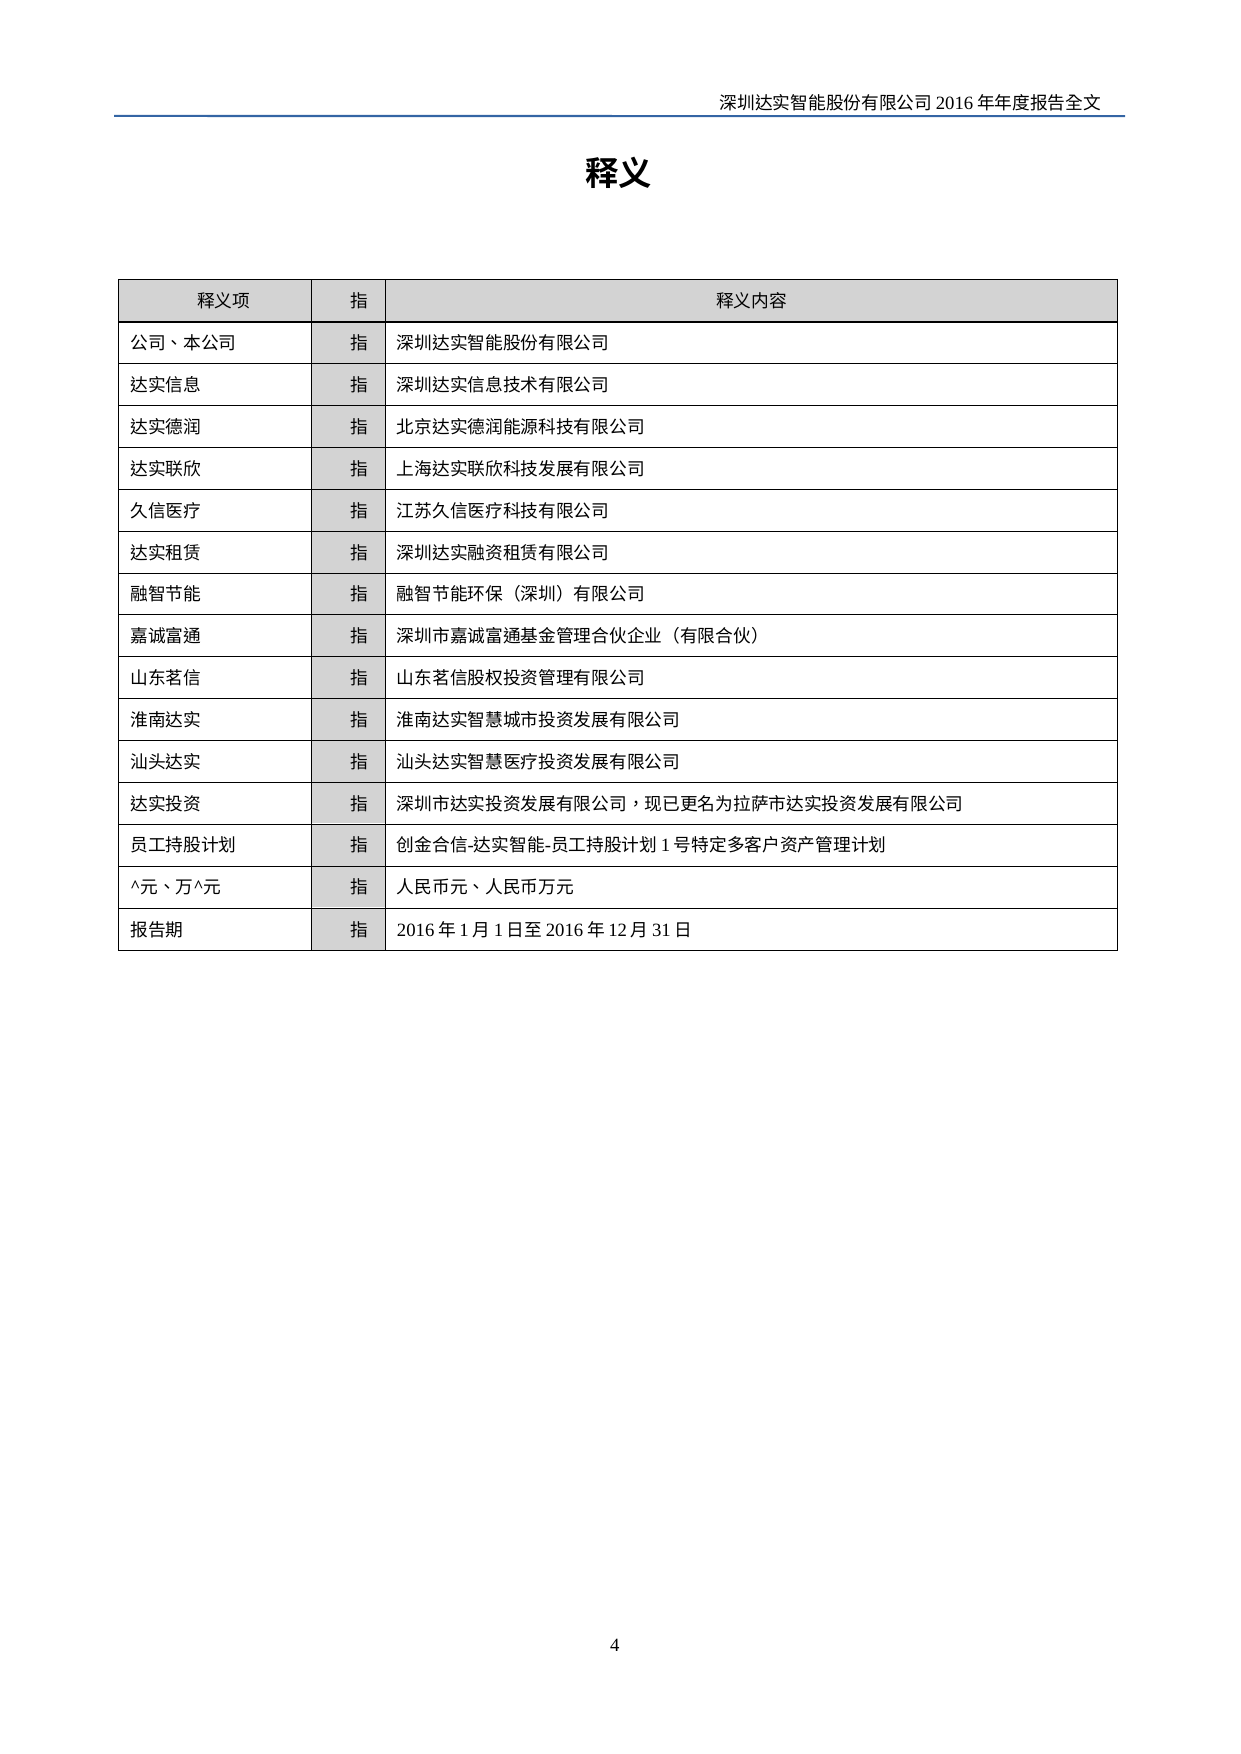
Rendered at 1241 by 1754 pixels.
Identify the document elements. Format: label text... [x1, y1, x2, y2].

table_cell 北京达实德润能源科技有限公司 [386, 406, 1117, 447]
table_cell 达实投资 [119, 783, 311, 823]
table_cell 达实租赁 [119, 532, 311, 573]
table_cell 山东茗信 [119, 657, 311, 698]
table_cell 指 [312, 406, 385, 447]
table_cell 深圳达实信息技术有限公司 [386, 364, 1117, 405]
table_cell 江苏久信医疗科技有限公司 [386, 490, 1117, 531]
table_cell 2016年1月1日至2016年12月31日 [386, 909, 1117, 950]
text 释义 [113, 150, 1123, 196]
table_cell 指 [312, 532, 385, 573]
table_cell 融智节能 [119, 574, 311, 614]
table_header 释义项 [119, 280, 311, 321]
table_cell 融智节能环保（深圳）有限公司 [386, 574, 1117, 614]
table_cell 指 [312, 448, 385, 489]
table_cell 淮南达实 [119, 699, 311, 740]
table_cell 人民币元、人民币万元 [386, 867, 1117, 907]
table_cell 指 [312, 699, 385, 740]
table_cell 创金合信-达实智能-员工持股计划1号特定多客户资产管理计划 [386, 825, 1117, 866]
table_cell 指 [312, 364, 385, 405]
table_cell 山东茗信股权投资管理有限公司 [386, 657, 1117, 698]
table_cell 指 [312, 783, 385, 823]
table_cell 深圳市嘉诚富通基金管理合伙企业（有限合伙） [386, 615, 1117, 656]
table_cell 指 [312, 657, 385, 698]
table_cell 久信医疗 [119, 490, 311, 531]
table_cell 指 [312, 615, 385, 656]
table_cell 达实德润 [119, 406, 311, 447]
table_cell 指 [312, 909, 385, 950]
table_cell 达实信息 [119, 364, 311, 405]
table_cell 指 [312, 825, 385, 866]
table_cell 指 [312, 574, 385, 614]
table_cell 淮南达实智慧城市投资发展有限公司 [386, 699, 1117, 740]
table_cell 汕头达实 [119, 741, 311, 782]
table_cell 报告期 [119, 909, 311, 950]
table_cell 指 [312, 490, 385, 531]
table_cell 达实联欣 [119, 448, 311, 489]
table_cell 嘉诚富通 [119, 615, 311, 656]
table_cell 指 [312, 867, 385, 907]
table_header 指 [312, 280, 385, 321]
table_header 释义内容 [386, 280, 1117, 321]
table_cell 公司、本公司 [119, 323, 311, 363]
table_cell 员工持股计划 [119, 825, 311, 866]
table_cell 指 [312, 741, 385, 782]
table_cell 指 [312, 323, 385, 363]
table_cell ^元、万^元 [119, 867, 311, 907]
table_cell 上海达实联欣科技发展有限公司 [386, 448, 1117, 489]
table_cell 汕头达实智慧医疗投资发展有限公司 [386, 741, 1117, 782]
table_cell 深圳市达实投资发展有限公司，现已更名为拉萨市达实投资发展有限公司 [386, 783, 1117, 823]
table_cell 深圳达实融资租赁有限公司 [386, 532, 1117, 573]
table_cell 深圳达实智能股份有限公司 [386, 323, 1117, 363]
